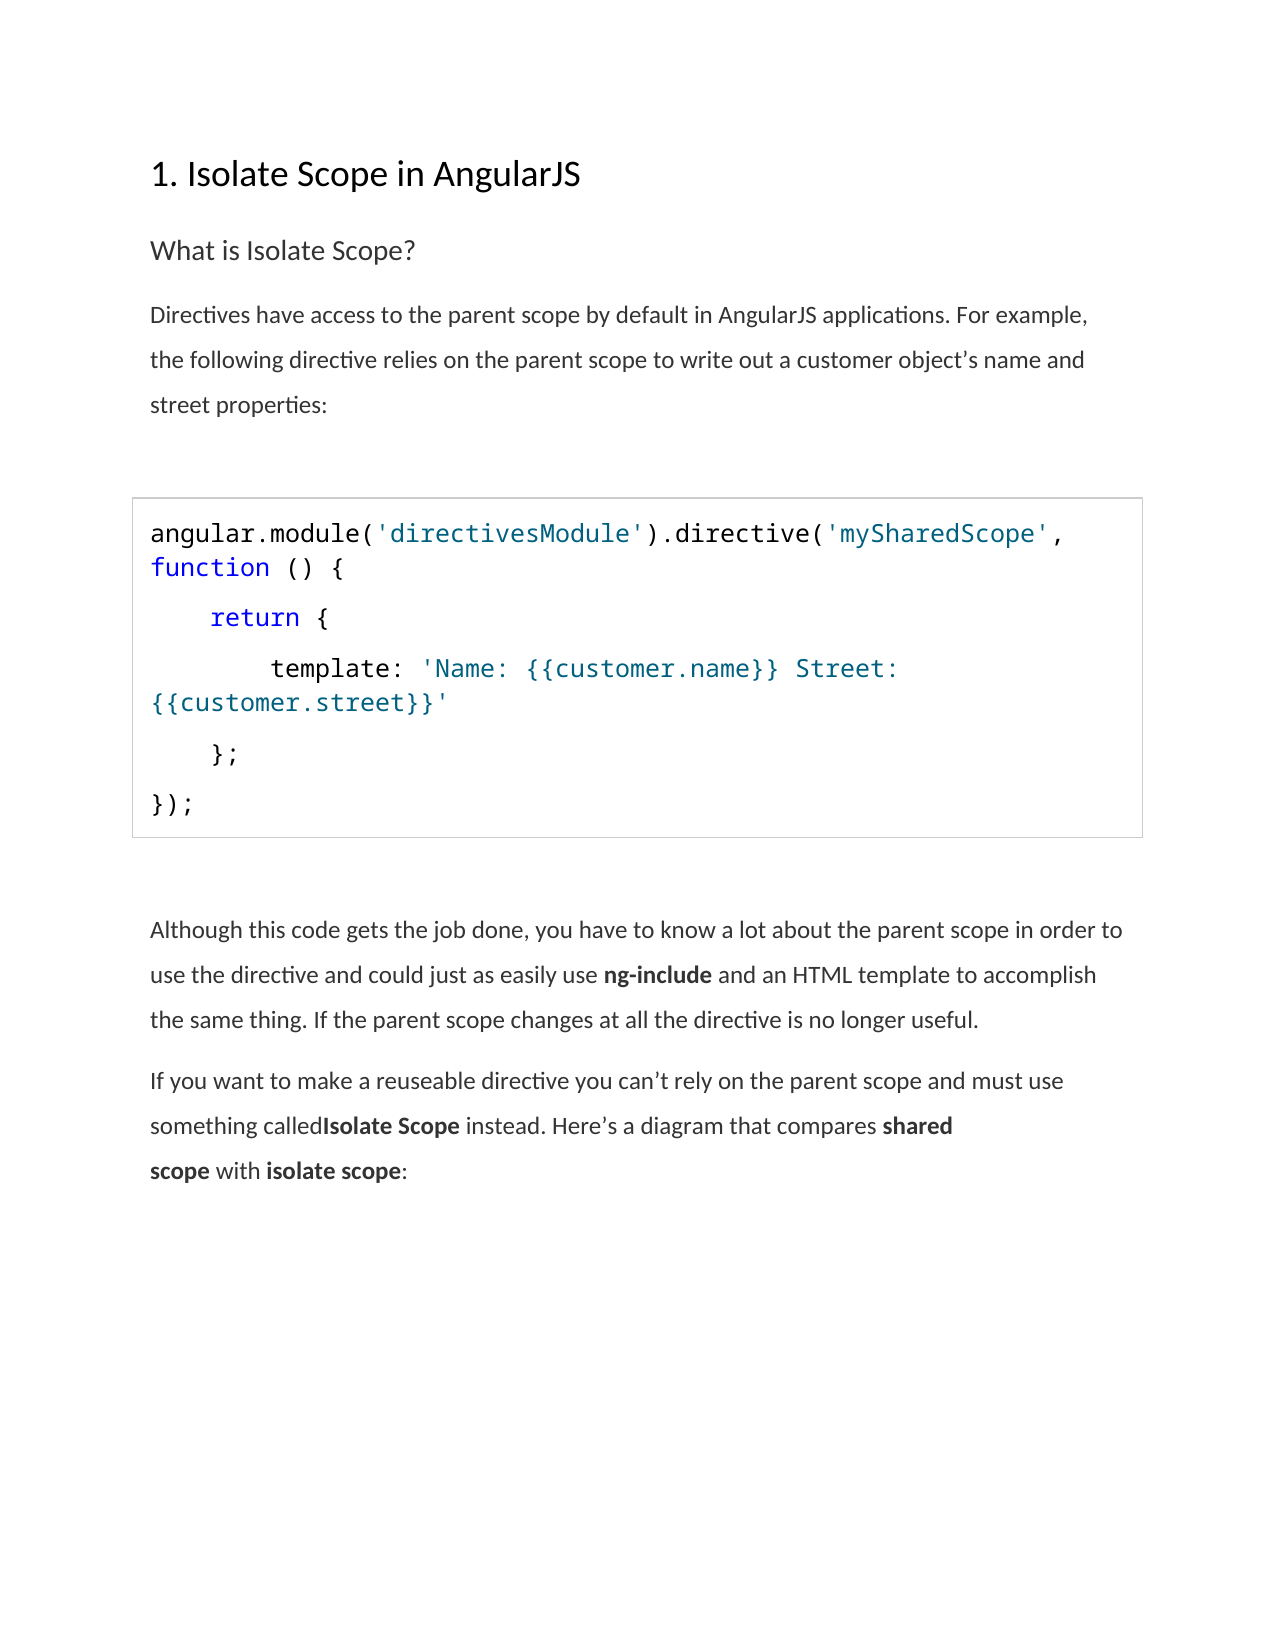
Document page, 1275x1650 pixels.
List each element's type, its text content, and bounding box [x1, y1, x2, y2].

text template: 'Name: {{customer.name}} Street: {{customer.street}}' [133, 632, 1142, 717]
text 1. Isolate Scope in AngularJS [150, 150, 1125, 196]
text Directives have access to the parent scope by default in AngularJS applications. For example, the following directive relies on the parent scope to write out a customer object’s name and street properties: [150, 284, 1125, 419]
text angular.module('directivesModule').directive('mySharedScope', function () { [133, 499, 1142, 582]
text If you want to make a reuseable directive you can’t rely on the parent scope and must use something calledIsolate Scope instead. Here’s a diagram that compares shared scope with isolate scope: [150, 1051, 1125, 1186]
text return { [133, 582, 1142, 632]
text }; [133, 717, 1142, 767]
text What is Isolate Scope? [150, 232, 1125, 268]
text }); [133, 767, 1142, 837]
text Although this code gets the job done, you have to know a lot about the parent scope in order to use the directive and could just as easily use ng-include and an HTML template to accomplish the same thing. If the parent scope changes at all the directive is no longer useful. [150, 854, 1125, 1034]
